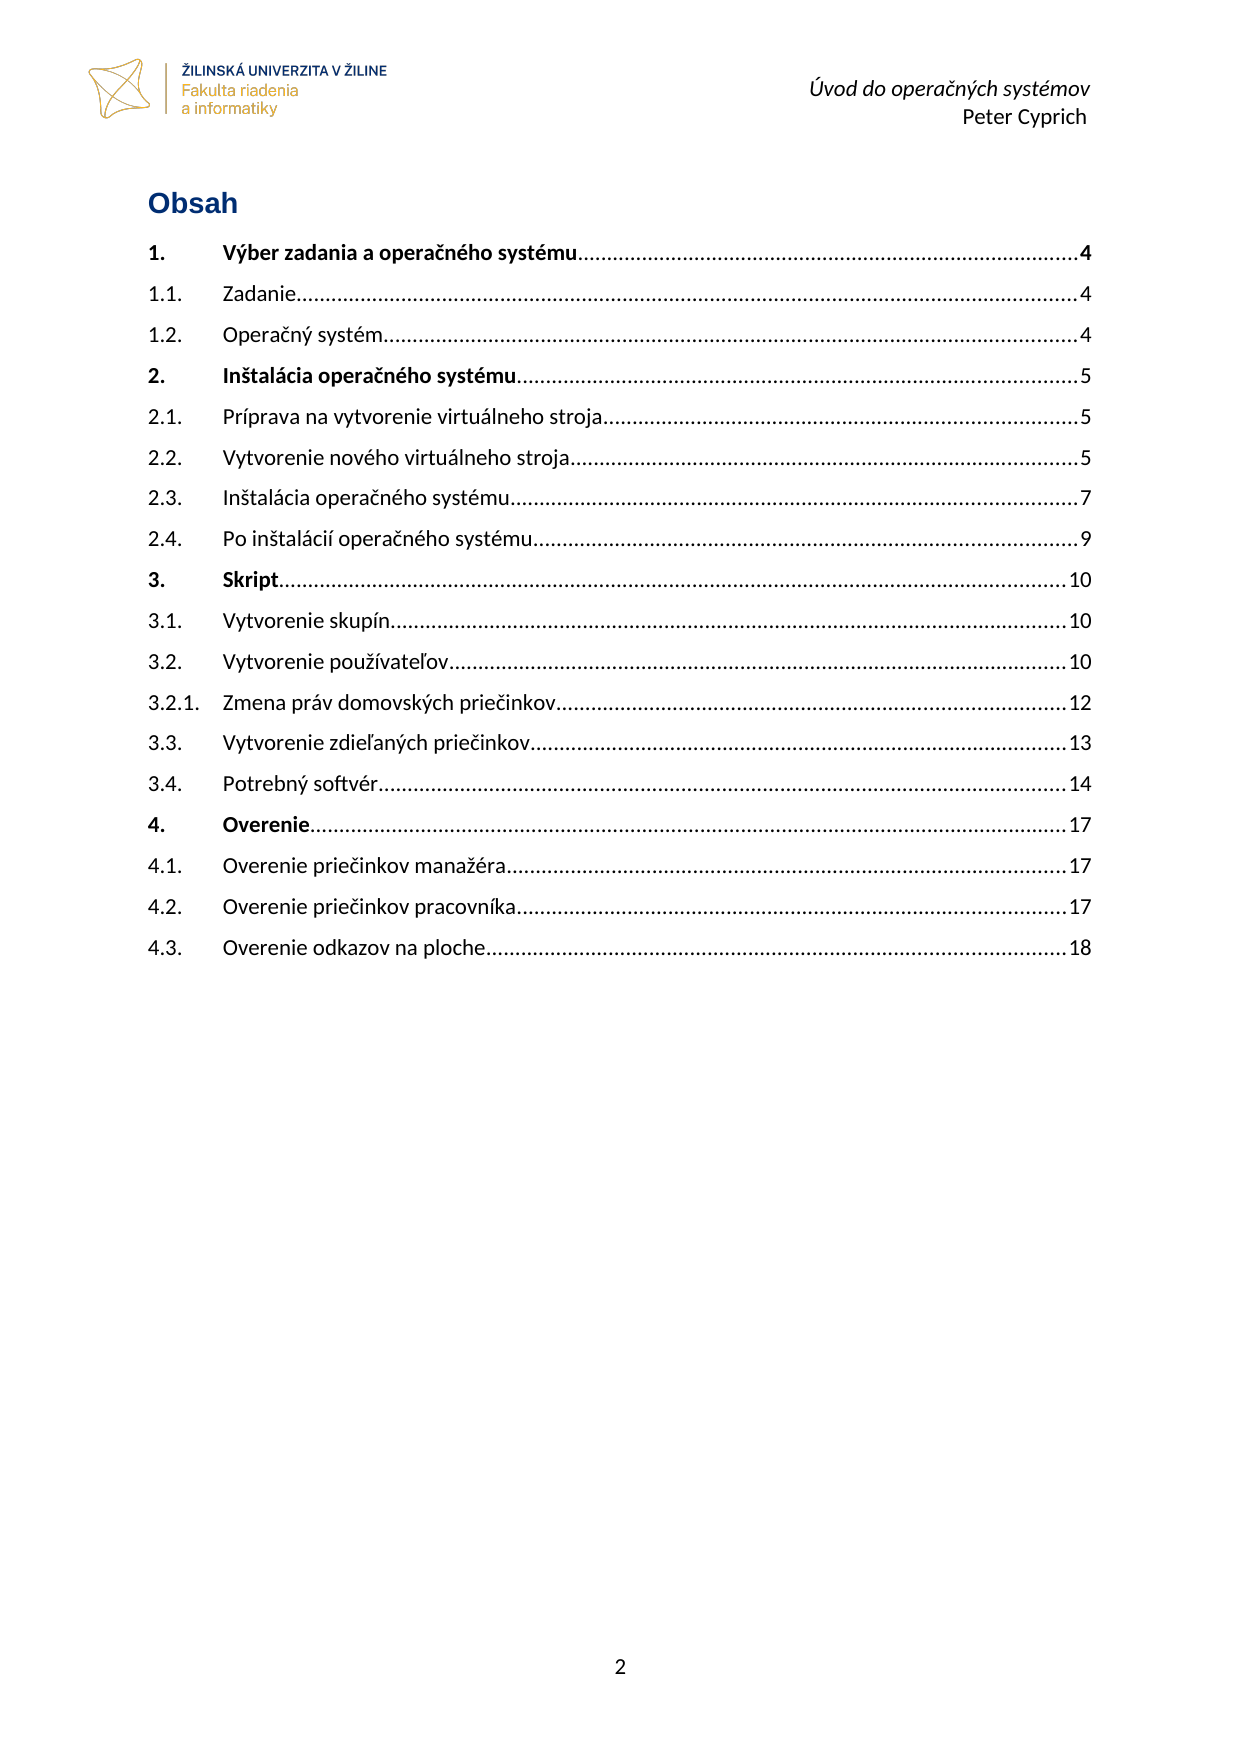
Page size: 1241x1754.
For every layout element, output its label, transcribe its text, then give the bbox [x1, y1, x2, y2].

text 2. Inštalácia operačného systému 5 [148, 361, 1093, 389]
text 3.2.1. Zmena práv domovských priečinkov 12 [148, 688, 1093, 716]
text 4.1. Overenie priečinkov manažéra 17 [148, 851, 1093, 879]
text 4.2. Overenie priečinkov pracovníka 17 [148, 892, 1093, 920]
text 3.1. Vytvorenie skupín 10 [148, 606, 1093, 634]
text 2.1. Príprava na vytvorenie virtuálneho stroja 5 [148, 402, 1093, 430]
text 3.2. Vytvorenie používateľov 10 [148, 647, 1093, 675]
text 1. Výber zadania a operačného systému 4 [148, 238, 1093, 267]
text 3.3. Vytvorenie zdieľaných priečinkov 13 [148, 728, 1093, 757]
picture [59, 29, 416, 148]
text Obsah [148, 186, 1093, 219]
text 3.4. Potrebný softvér 14 [148, 769, 1093, 797]
text 3. Skript 10 [148, 565, 1093, 593]
text 2.3. Inštalácia operačného systému 7 [148, 483, 1093, 512]
text 4. Overenie 17 [148, 810, 1093, 838]
text 1.1. Zadanie 4 [148, 279, 1093, 307]
text 2.2. Vytvorenie nového virtuálneho stroja 5 [148, 443, 1093, 471]
text 1.2. Operačný systém 4 [148, 320, 1093, 348]
text 4.3. Overenie odkazov na ploche 18 [148, 933, 1093, 961]
text 2.4. Po inštalácií operačného systému 9 [148, 524, 1093, 552]
